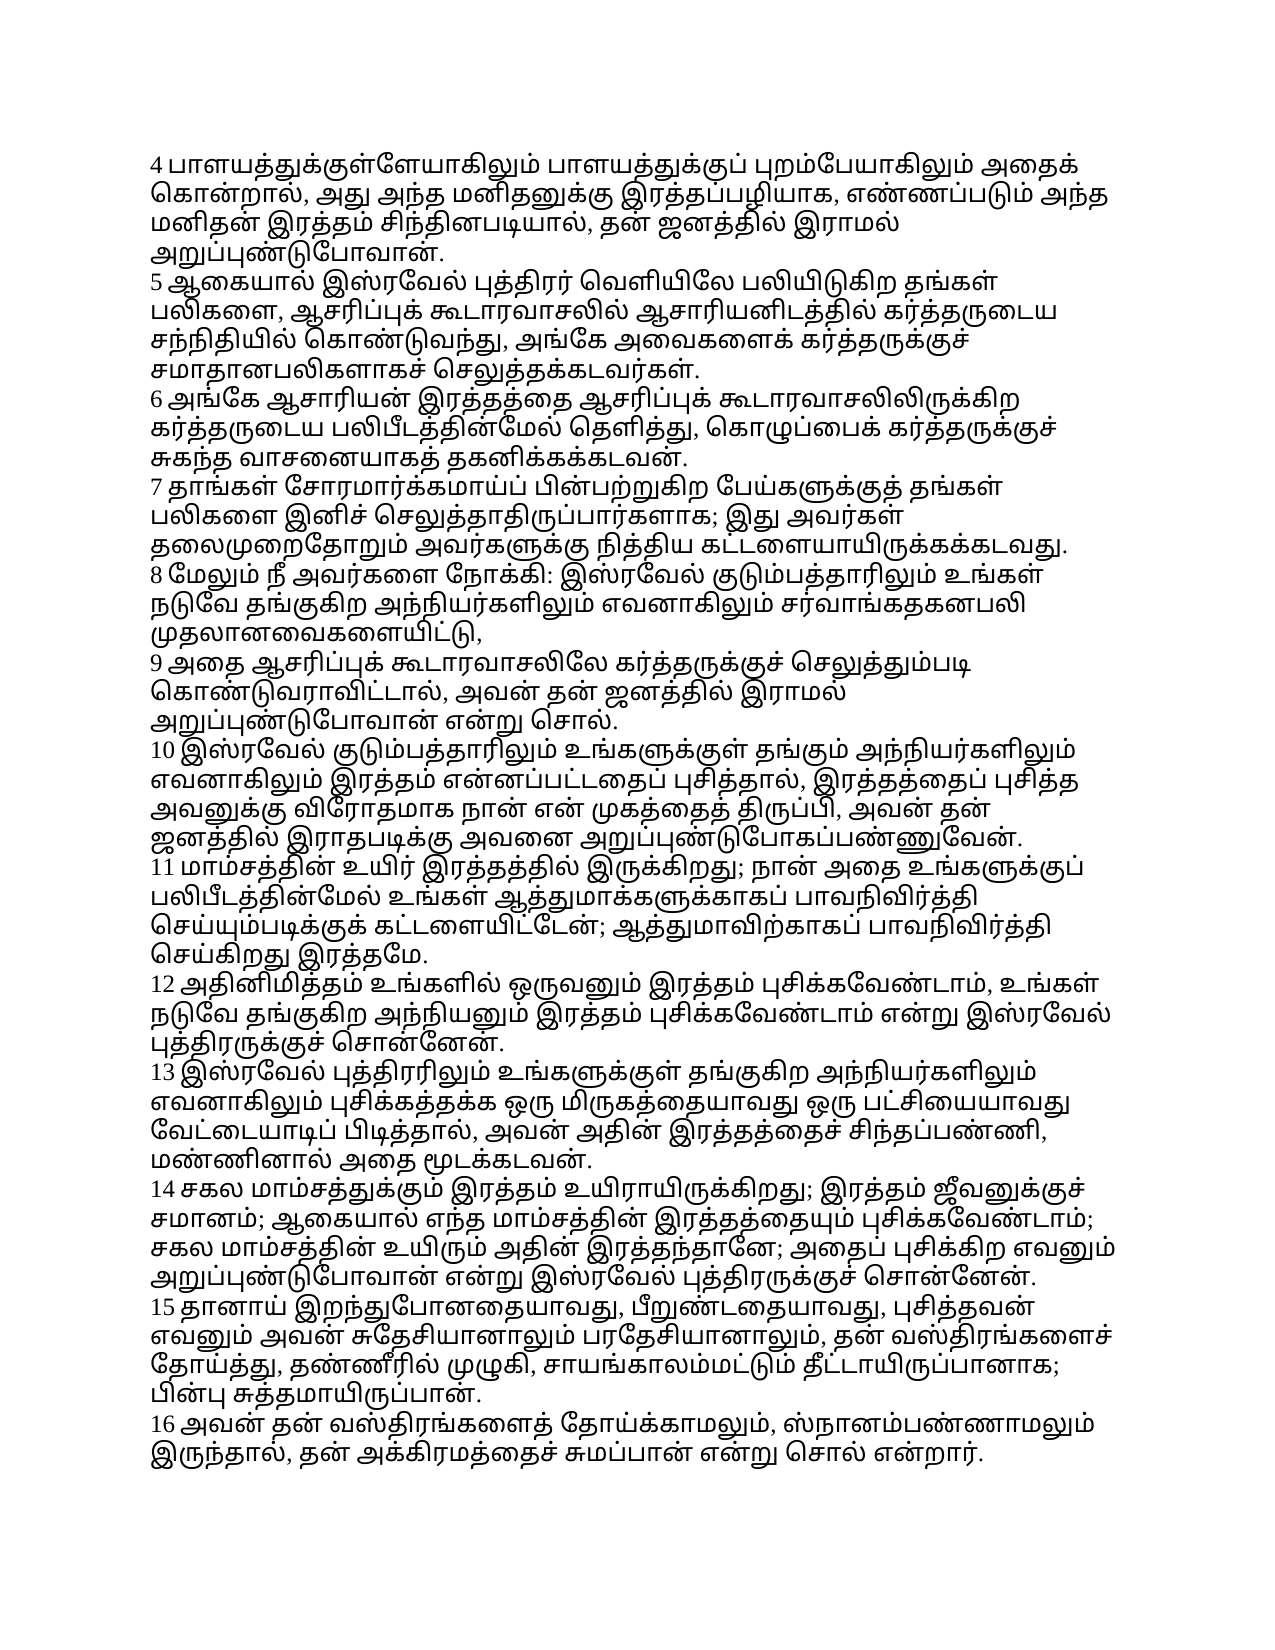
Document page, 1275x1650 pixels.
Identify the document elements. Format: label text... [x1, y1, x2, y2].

text 12அதினிமித்தம் உங்களில் ஒருவனும் இரத்தம் புசிக்கவேண்டாம், உங்கள் நடுவே தங்குகிற அந்நியனும் இரத்தம் புசிக்கவேண்டாம் என்று இஸ்ரவேல் புத்திரருக்குச் சொன்னேன். [150, 969, 1125, 1057]
text 8மேலும் நீ அவர்களை நோக்கி: இஸ்ரவேல் குடும்பத்தாரிலும் உங்கள் நடுவே தங்குகிற அந்நியர்களிலும் எவனாகிலும் சர்வாங்கதகனபலி முதலானவைகளையிட்டு, [150, 560, 1125, 648]
text 11மாம்சத்தின் உயிர் இரத்தத்தில் இருக்கிறது; நான் அதை உங்களுக்குப் பலிபீடத்தின்மேல் உங்கள் ஆத்துமாக்களுக்காகப் பாவநிவிர்த்தி செய்யும்படிக்குக் கட்டளையிட்டேன்; ஆத்துமாவிற்காகப் பாவநிவிர்த்தி செய்கிறது இரத்தமே. [150, 852, 1125, 969]
text 7தாங்கள் சோரமார்க்கமாய்ப் பின்பற்றுகிற பேய்களுக்குத் தங்கள் பலிகளை இனிச் செலுத்தாதிருப்பார்களாக; இது அவர்கள் தலைமுறைதோறும் அவர்களுக்கு நித்திய கட்டளையாயிருக்கக்கடவது. [150, 472, 1125, 560]
text 4பாளயத்துக்குள்ளேயாகிலும் பாளயத்துக்குப் புறம்பேயாகிலும் அதைக் கொன்றால், அது அந்த மனிதனுக்கு இரத்தப்பழியாக, எண்ணப்படும் அந்த மனிதன் இரத்தம் சிந்தினபடியால், தன் ஜனத்தில் இராமல் அறுப்புண்டுபோவான். [150, 150, 1125, 267]
text 5ஆகையால் இஸ்ரவேல் புத்திரர் வெளியிலே பலியிடுகிற தங்கள் பலிகளை, ஆசரிப்புக் கூடாரவாசலில் ஆசாரியனிடத்தில் கர்த்தருடைய சந்நிதியில் கொண்டுவந்து, அங்கே அவைகளைக் கர்த்தருக்குச் சமாதானபலிகளாகச் செலுத்தக்கடவர்கள். [150, 267, 1125, 384]
text 14சகல மாம்சத்துக்கும் இரத்தம் உயிராயிருக்கிறது; இரத்தம் ஜீவனுக்குச் சமானம்; ஆகையால் எந்த மாம்சத்தின் இரத்தத்தையும் புசிக்கவேண்டாம்; சகல மாம்சத்தின் உயிரும் அதின் இரத்தந்தானே; அதைப் புசிக்கிற எவனும் அறுப்புண்டுபோவான் என்று இஸ்ரவேல் புத்திரருக்குச் சொன்னேன். [150, 1174, 1125, 1292]
text 15தானாய் இறந்துபோனதையாவது, பீறுண்டதையாவது, புசித்தவன் எவனும் அவன் சுதேசியானாலும் பரதேசியானாலும், தன் வஸ்திரங்களைச் தோய்த்து, தண்ணீரில் முழுகி, சாயங்காலம்மட்டும் தீட்டாயிருப்பானாக; பின்பு சுத்தமாயிருப்பான். [150, 1292, 1125, 1409]
text 13இஸ்ரவேல் புத்திரரிலும் உங்களுக்குள் தங்குகிற அந்நியர்களிலும் எவனாகிலும் புசிக்கத்தக்க ஒரு மிருகத்தையாவது ஒரு பட்சியையாவது வேட்டையாடிப் பிடித்தால், அவன் அதின் இரத்தத்தைச் சிந்தப்பண்ணி, மண்ணினால் அதை மூடக்கடவன். [150, 1057, 1125, 1174]
text 6அங்கே ஆசாரியன் இரத்தத்தை ஆசரிப்புக் கூடாரவாசலிலிருக்கிற கர்த்தருடைய பலிபீடத்தின்மேல் தெளித்து, கொழுப்பைக் கர்த்தருக்குச் சுகந்த வாசனையாகத் தகனிக்கக்கடவன். [150, 384, 1125, 472]
text 10இஸ்ரவேல் குடும்பத்தாரிலும் உங்களுக்குள் தங்கும் அந்நியர்களிலும் எவனாகிலும் இரத்தம் என்னப்பட்டதைப் புசித்தால், இரத்தத்தைப் புசித்த அவனுக்கு விரோதமாக நான் என் முகத்தைத் திருப்பி, அவன் தன் ஜனத்தில் இராதபடிக்கு அவனை அறுப்புண்டுபோகப்பண்ணுவேன். [150, 735, 1125, 852]
text 9அதை ஆசரிப்புக் கூடாரவாசலிலே கர்த்தருக்குச் செலுத்தும்படி கொண்டுவராவிட்டால், அவன் தன் ஜனத்தில் இராமல் அறுப்புண்டுபோவான் என்று சொல். [150, 648, 1125, 735]
text 16அவன் தன் வஸ்திரங்களைத் தோய்க்காமலும், ஸ்நானம்பண்ணாமலும் இருந்தால், தன் அக்கிரமத்தைச் சுமப்பான் என்று சொல் என்றார். [150, 1409, 1125, 1467]
